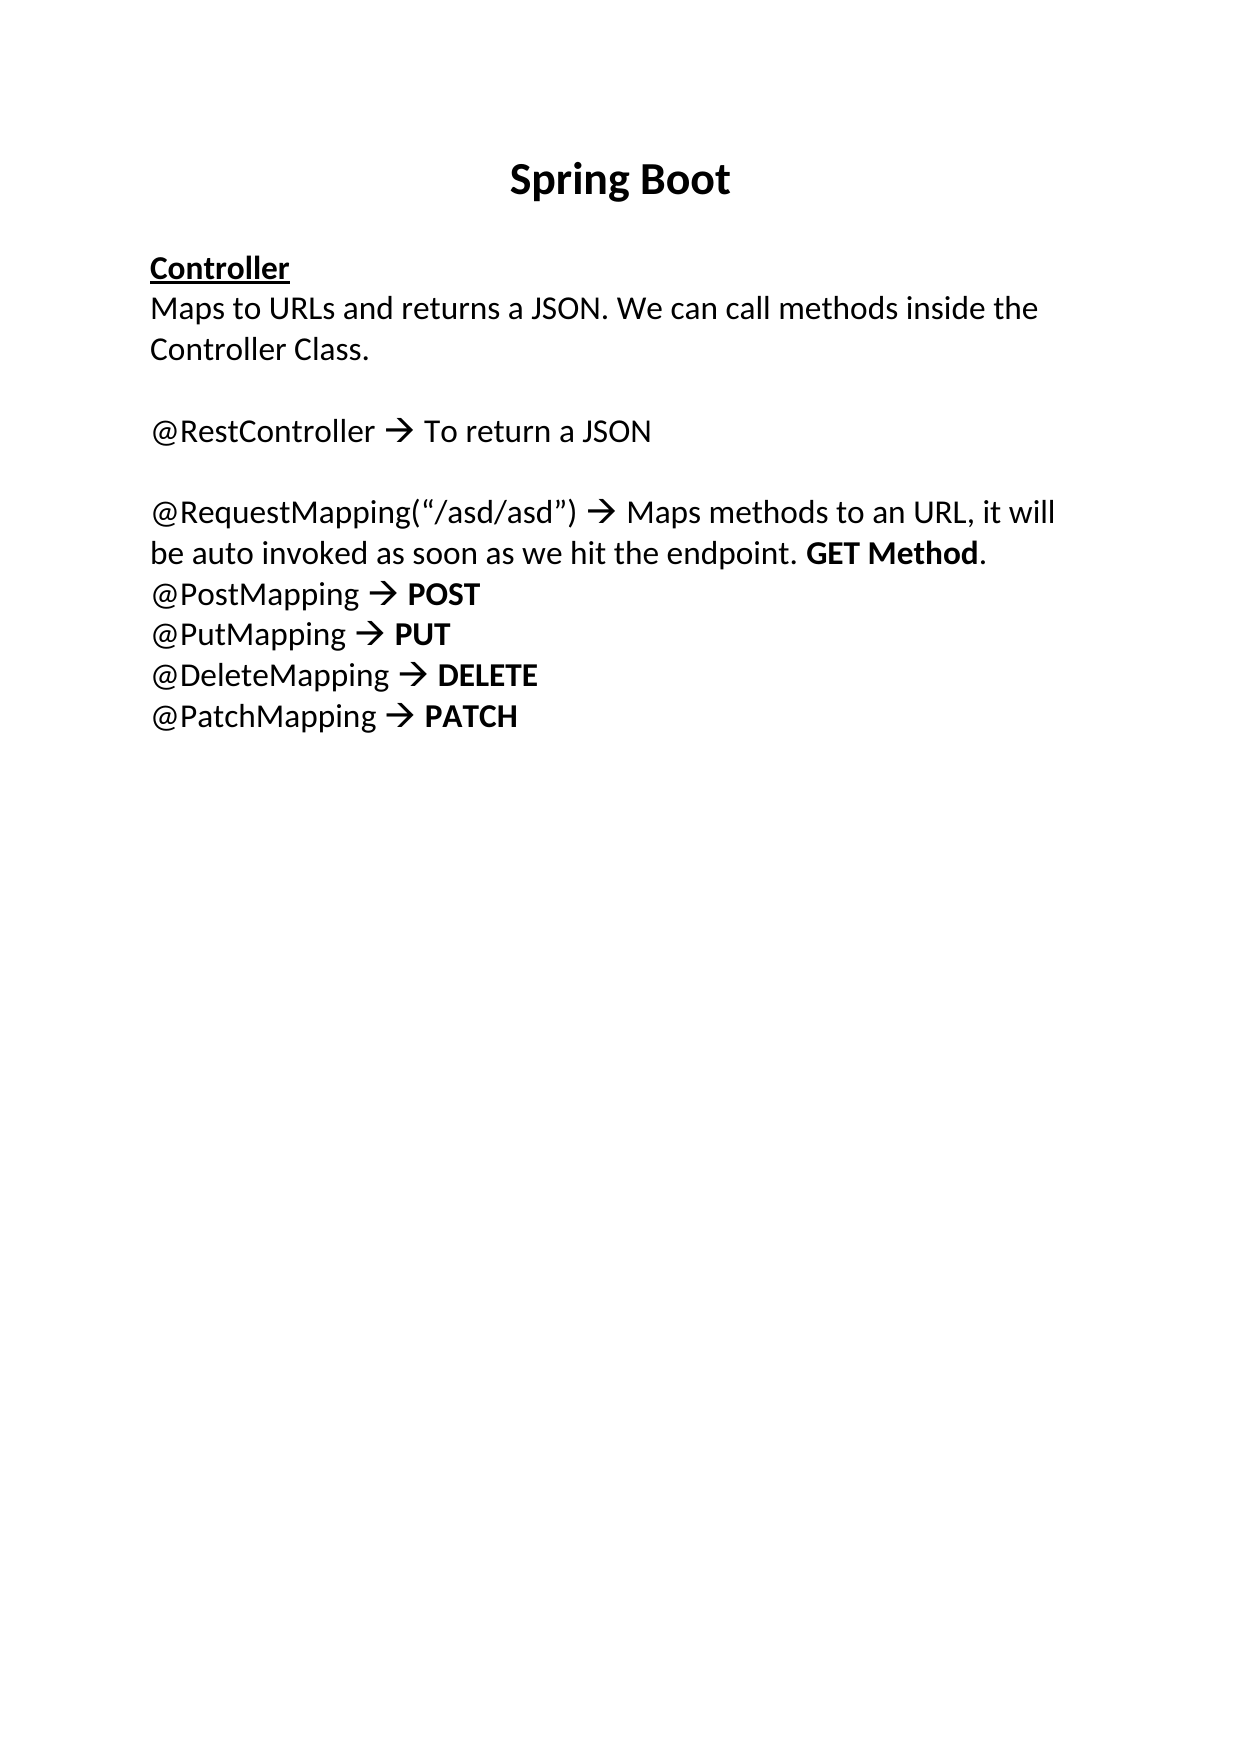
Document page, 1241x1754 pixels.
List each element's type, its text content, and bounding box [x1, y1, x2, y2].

text @PutMapping PUT [150, 613, 1090, 654]
text @PatchMapping PATCH [150, 695, 1090, 735]
text @DeleteMapping DELETE [150, 654, 1090, 695]
text Maps to URLs and returns a JSON. We can call methods inside the Controller Class. [150, 287, 1090, 369]
text @RequestMapping(“/asd/asd”) Maps methods to an URL, it will be auto invoked as soon as we hit the endpoint. GET Method. [150, 491, 1090, 572]
text Controller [150, 247, 1090, 287]
text Spring Boot [150, 150, 1090, 206]
text @RestController To return a JSON [150, 409, 1090, 450]
text @PostMapping POST [150, 572, 1090, 613]
